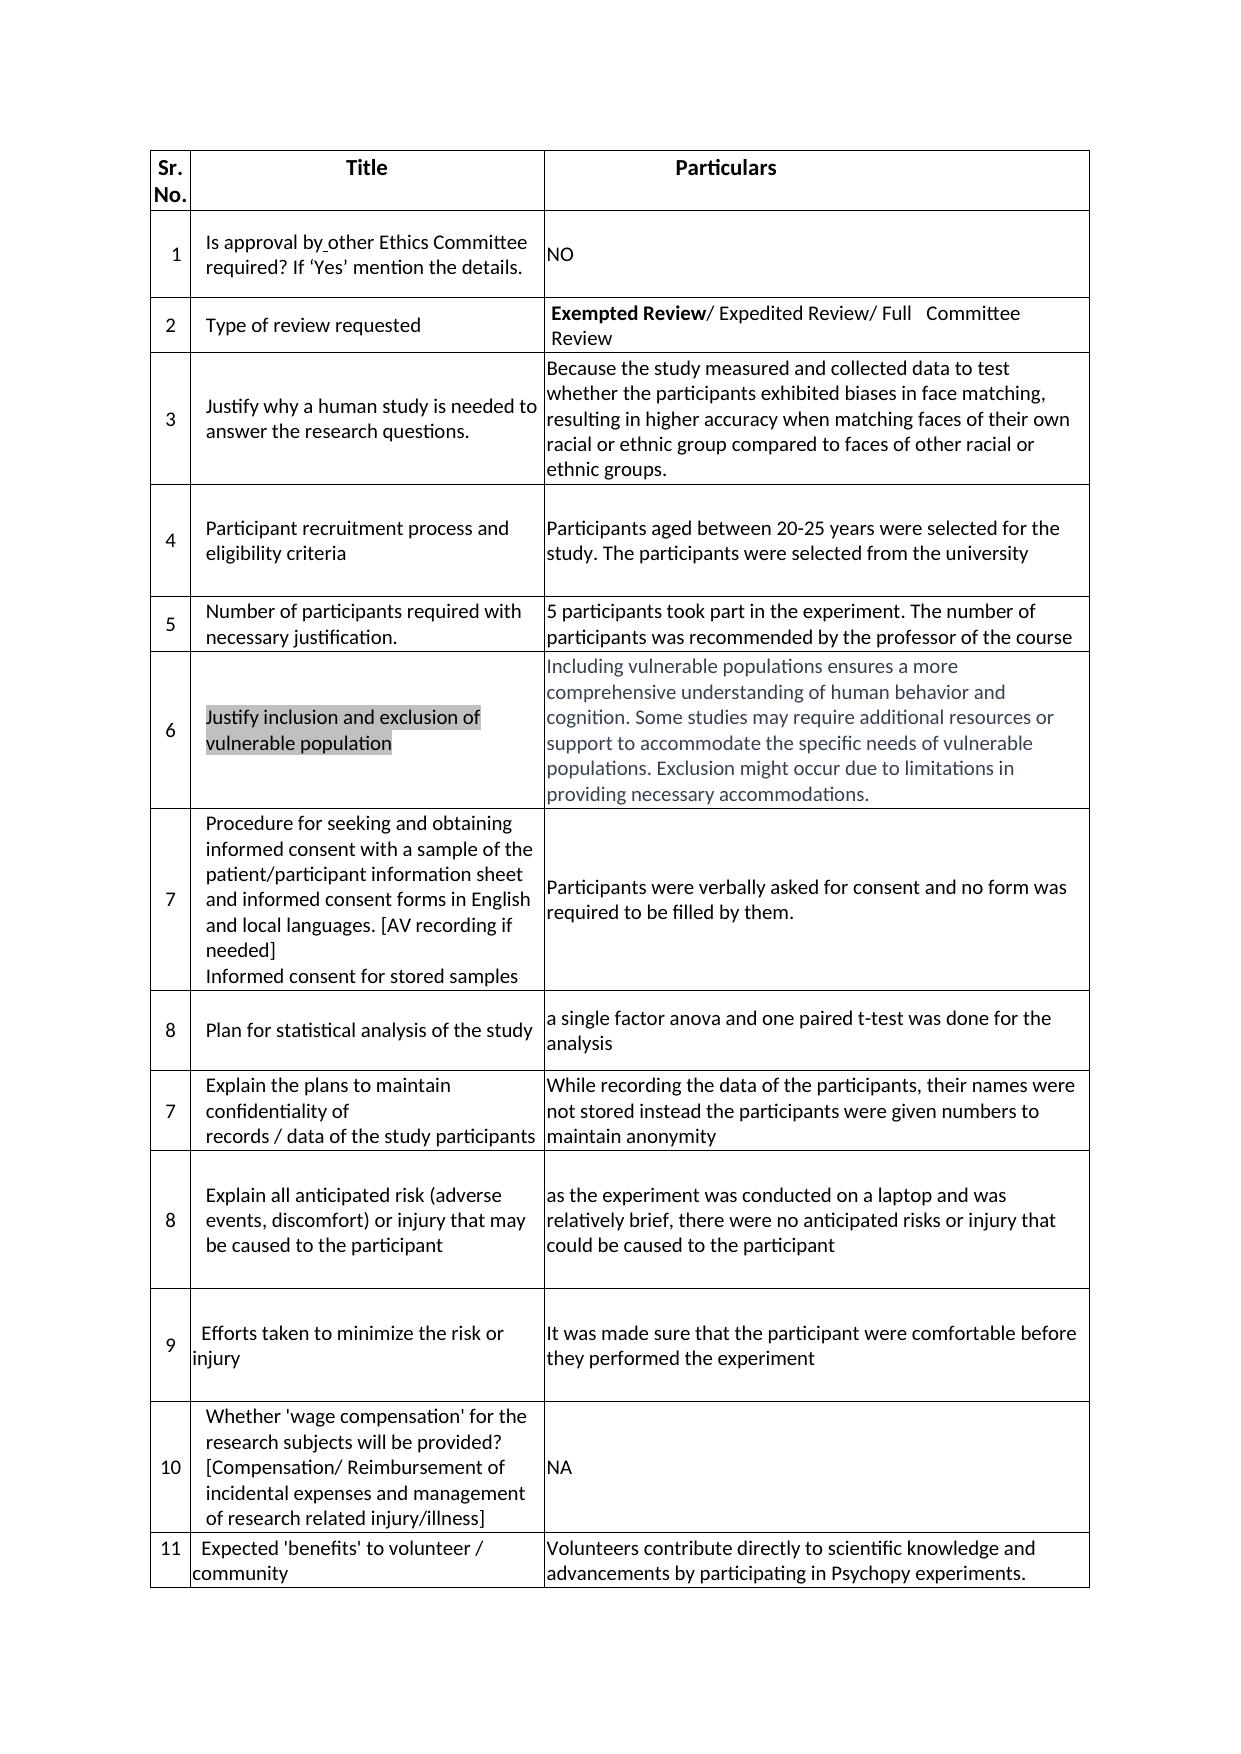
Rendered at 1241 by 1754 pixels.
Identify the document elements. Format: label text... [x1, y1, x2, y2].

table_cell Number of participants required with necessary justification. [191, 597, 544, 651]
table_cell 10 [151, 1402, 190, 1532]
table_cell 1 [151, 211, 190, 297]
table_cell Participants aged between 20-25 years were selected for the study. The participants were selected from the university [545, 485, 1089, 596]
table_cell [191, 1533, 544, 1587]
table_cell Efforts taken to minimize the risk or injury [191, 1289, 544, 1401]
table_cell 4 [151, 485, 190, 596]
table_cell 7 [151, 809, 190, 990]
table_cell 3 [151, 353, 190, 483]
table_cell as the experiment was conducted on a laptop and was relatively brief, there were no anticipated risks or injury that could be caused to the participant [545, 1151, 1089, 1288]
table_cell 6 [151, 652, 190, 808]
table_cell 5 participants took part in the experiment. The number of participants was recommended by the professor of the course [545, 597, 1089, 651]
table_header Title [191, 151, 544, 210]
table_cell While recording the data of the participants, their names were not stored instead the participants were given numbers to maintain anonymity [545, 1071, 1089, 1150]
table_cell Plan for statistical analysis of the study [191, 991, 544, 1070]
table_header Sr. No. [151, 151, 190, 210]
table_cell Including vulnerable populations ensures a more comprehensive understanding of human behavior and cognition. Some studies may require additional resources or support to accommodate the specific needs of vulnerable populations. Exclusion might occur due to limitations in providing necessary accommodations. [545, 652, 1089, 808]
table_cell 5 [151, 597, 190, 651]
table_cell Justify inclusion and exclusion of vulnerable population [191, 652, 544, 808]
table_header Particulars [545, 151, 1089, 210]
table_cell 11 [151, 1533, 190, 1587]
table_cell NO [545, 211, 1089, 297]
table_cell It was made sure that the participant were comfortable before they performed the experiment [545, 1289, 1089, 1401]
table_cell Because the study measured and collected data to test whether the participants exhibited biases in face matching, resulting in higher accuracy when matching faces of their own racial or ethnic group compared to faces of other racial or ethnic groups. [545, 353, 1089, 483]
table_cell Explain the plans to maintain confidentiality of records / data of the study participants [191, 1071, 544, 1150]
table_cell 8 [151, 991, 190, 1070]
table_cell Participants were verbally asked for consent and no form was required to be filled by them. [545, 809, 1089, 990]
table_cell Whether 'wage compensation' for the research subjects will be provided? [Compensation/ Reimbursement of incidental expenses and management of research related injury/illness] [191, 1402, 544, 1532]
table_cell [545, 1533, 1089, 1587]
table_cell a single factor anova and one paired t-test was done for the analysis [545, 991, 1089, 1070]
table_cell Explain all anticipated risk (adverse events, discomfort) or injury that may be caused to the participant [191, 1151, 544, 1288]
table_cell Participant recruitment process and eligibility criteria [191, 485, 544, 596]
table_cell 9 [151, 1289, 190, 1401]
table_cell NA [545, 1402, 1089, 1532]
table_cell Justify why a human study is needed to answer the research questions. [191, 353, 544, 483]
table_cell 7 [151, 1071, 190, 1150]
table_cell 2 [151, 298, 190, 352]
table_cell Type of review requested [191, 298, 544, 352]
table_cell Exempted Review/ Expedited Review/ Full Committee Review [545, 298, 1089, 352]
table_cell Procedure for seeking and obtaining informed consent with a sample of the patient/participant information sheet and informed consent forms in English and local languages. [AV recording if needed] Informed consent for stored samples [191, 809, 544, 990]
table_cell 8 [151, 1151, 190, 1288]
table_cell Is approval by other Ethics Committee required? If ‘Yes’ mention the details. [191, 211, 544, 297]
